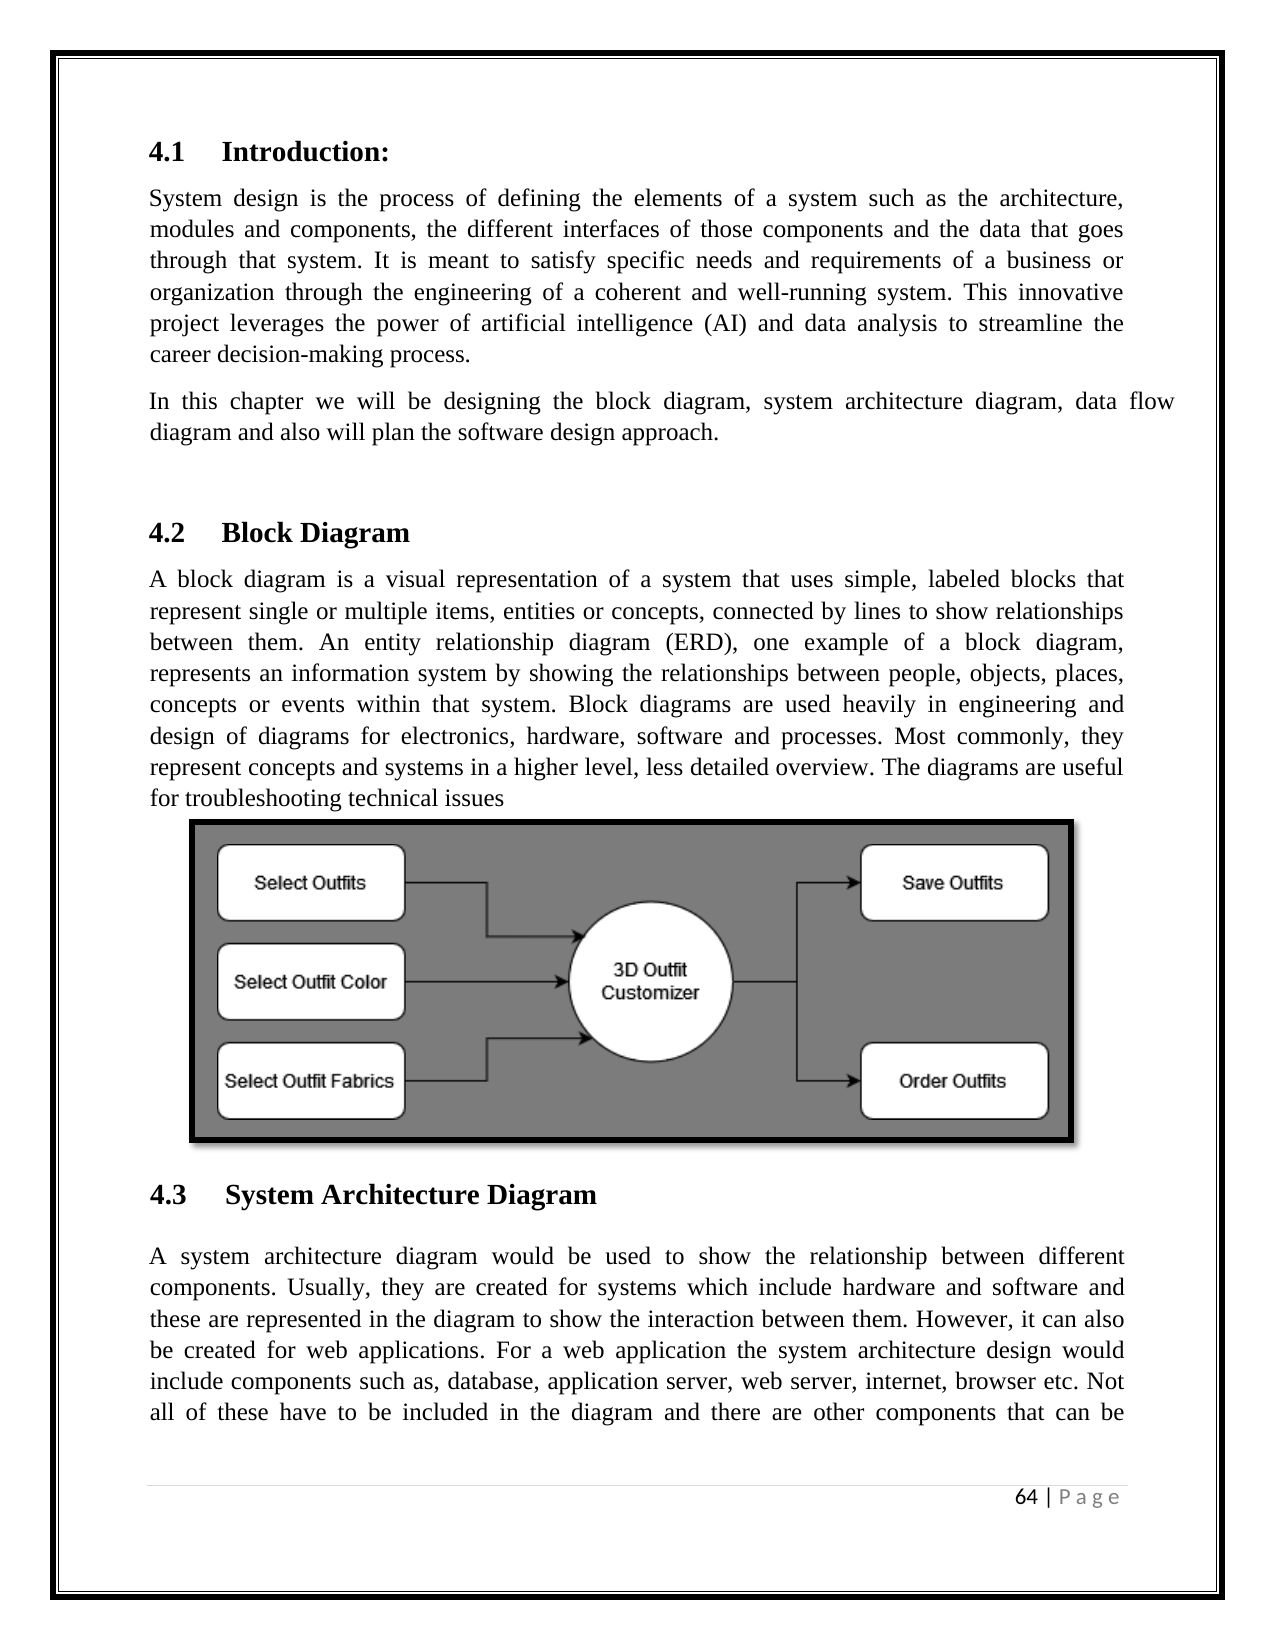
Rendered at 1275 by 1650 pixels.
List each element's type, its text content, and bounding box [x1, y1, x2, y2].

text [148, 1241, 1126, 1426]
text In this chapter we will be designing the block diagram, system architecture diagram, data flow diagram and also will plan the software design approach. [148, 386, 1176, 446]
text A block diagram is a visual representation of a system that uses simple, labeled blocks that represent single or multiple items, entities or concepts, connected by lines to show relationships between them. An entity relationship diagram (ERD), one example of a block diagram, represents an information system by showing the relationships between people, objects, places, concepts or events within that system. Block diagrams are used heavily in engineering and design of diagrams for electronics, hardware, software and processes. Most commonly, they represent concepts and systems in a higher level, less detailed overview. The diagrams are useful for troubleshooting technical issues [148, 564, 1125, 812]
picture [184, 814, 1087, 1156]
subtitle 4.2 Block Diagram [148, 515, 1176, 549]
text System design is the process of defining the elements of a system such as the architecture, modules and components, the different interfaces of those components and the data that goes through that system. It is meant to satisfy specific needs and requirements of a business or organization through the engineering of a coherent and well-running system. This innovative project leverages the power of artificial intelligence (AI) and data analysis to streamline the career decision-making process. [148, 183, 1125, 368]
text 4.1 Introduction: [148, 134, 1176, 167]
